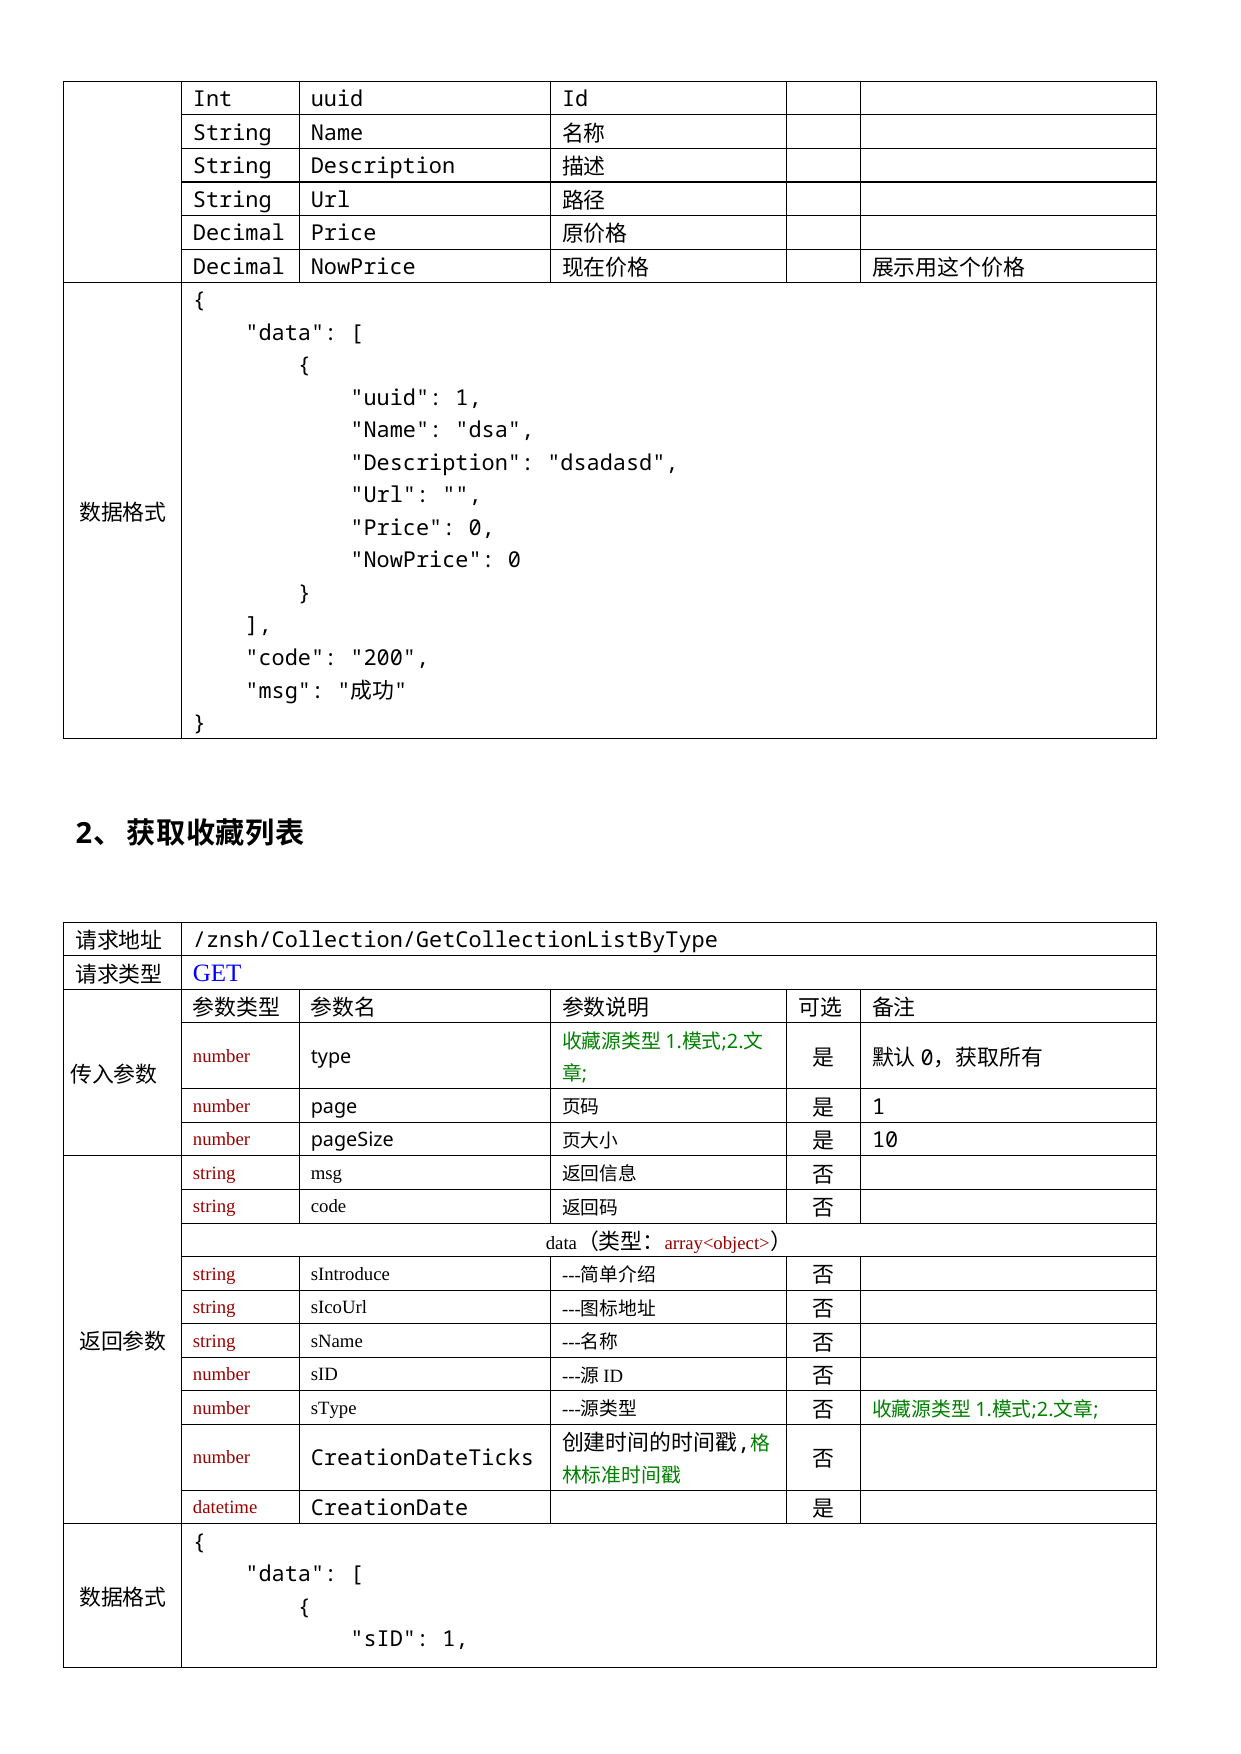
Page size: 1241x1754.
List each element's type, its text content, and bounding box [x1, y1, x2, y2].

table_cell 页大小 [551, 1123, 786, 1155]
table_cell 可选 [787, 990, 860, 1022]
table_cell type [300, 1023, 550, 1088]
table_cell 原价格 [551, 216, 786, 248]
table_cell number [182, 1089, 299, 1122]
table_cell 否 [787, 1358, 860, 1390]
table_cell 参数名 [300, 990, 550, 1022]
table_cell [861, 1358, 1156, 1390]
table_cell msg [300, 1156, 550, 1189]
table_cell String [182, 183, 299, 215]
table_cell [861, 216, 1156, 248]
table_cell sType [300, 1391, 550, 1424]
table_cell 参数说明 [551, 990, 786, 1022]
table_cell Name [300, 115, 550, 148]
table_cell 否 [787, 1257, 860, 1289]
table_cell ---源ID [551, 1358, 786, 1390]
table_cell Url [300, 183, 550, 215]
table_cell ---名称 [551, 1324, 786, 1357]
table_cell 默认 0，获取所有 [861, 1023, 1156, 1088]
table_cell 收藏源类型 1.模式;2.文章; [551, 1023, 786, 1088]
table_cell number [182, 1358, 299, 1390]
table_cell [787, 183, 860, 215]
table_cell 名称 [551, 115, 786, 148]
table_cell 否 [787, 1156, 860, 1189]
table_cell 返回信息 [551, 1156, 786, 1189]
table_cell ---源类型 [551, 1391, 786, 1424]
table_cell 是 [787, 1491, 860, 1523]
table_cell ---简单介绍 [551, 1257, 786, 1289]
table_cell code [300, 1190, 550, 1222]
table_cell [787, 149, 860, 181]
table_cell 数据格式 [64, 283, 181, 738]
table_cell number [182, 1123, 299, 1155]
table_cell Id [551, 82, 786, 114]
table_cell 数据格式 [64, 1524, 181, 1667]
table_cell [861, 1190, 1156, 1222]
table_cell 创建时间的时间戳,格林标准时间戳 [551, 1425, 786, 1490]
table_cell 否 [787, 1391, 860, 1424]
table_cell 参数类型 [182, 990, 299, 1022]
table_cell GET [182, 956, 1156, 989]
table_cell 描述 [551, 149, 786, 181]
table_cell 展示用这个价格 [861, 250, 1156, 282]
table_cell 否 [787, 1291, 860, 1323]
table_cell [861, 82, 1156, 114]
table_cell Description [300, 149, 550, 181]
subtitle 获取收藏列表 [75, 799, 1165, 864]
table_cell 否 [787, 1425, 860, 1490]
table_cell Decimal [182, 216, 299, 248]
table_cell 现在价格 [551, 250, 786, 282]
table_cell [787, 250, 860, 282]
table_cell 返回码 [551, 1190, 786, 1222]
table_cell string [182, 1257, 299, 1289]
table_cell 传入参数 [64, 990, 181, 1155]
table_cell 是 [787, 1089, 860, 1122]
table_cell string [182, 1190, 299, 1222]
table_cell 请求类型 [64, 956, 181, 989]
table_cell string [182, 1291, 299, 1323]
table_cell [861, 1257, 1156, 1289]
table_cell [861, 1491, 1156, 1523]
table_cell string [182, 1324, 299, 1357]
table_cell [787, 216, 860, 248]
table_cell CreationDateTicks [300, 1425, 550, 1490]
table_cell 否 [787, 1324, 860, 1357]
table_cell NowPrice [300, 250, 550, 282]
table_header /znsh/Collection/GetCollectionListByType [182, 923, 1156, 955]
table_cell String [182, 149, 299, 181]
table_cell 返回参数 [64, 1156, 181, 1523]
table_cell sID [300, 1358, 550, 1390]
table_cell number [182, 1425, 299, 1490]
table_cell 页码 [551, 1089, 786, 1122]
table_cell page [300, 1089, 550, 1122]
table_cell [861, 1156, 1156, 1189]
table_cell [551, 1491, 786, 1523]
table_cell 否 [787, 1190, 860, 1222]
table_cell pageSize [300, 1123, 550, 1155]
table_cell string [182, 1156, 299, 1189]
table_cell [861, 183, 1156, 215]
table_cell 收藏源类型 1.模式;2.文章; [861, 1391, 1156, 1424]
table_cell 10 [861, 1123, 1156, 1155]
table_cell Int [182, 82, 299, 114]
table_cell 备注 [861, 990, 1156, 1022]
table_cell [861, 115, 1156, 148]
table_cell [861, 1425, 1156, 1490]
table_cell sIcoUrl [300, 1291, 550, 1323]
table_cell CreationDate [300, 1491, 550, 1523]
table_cell number [182, 1023, 299, 1088]
table_cell sIntroduce [300, 1257, 550, 1289]
table_cell 1 [861, 1089, 1156, 1122]
table_cell { "data": [ { "uuid": 1, "Name": "dsa", "Description": "dsadasd", "Url": "", "Price": 0, "NowPrice": 0 } ], "code": "200", "msg": "成功" } [182, 283, 1156, 738]
table_cell number [182, 1391, 299, 1424]
table_cell Price [300, 216, 550, 248]
table_cell [861, 1291, 1156, 1323]
table_header 请求地址 [64, 923, 181, 955]
table_cell [787, 115, 860, 148]
table_cell data（类型：array<object>） [182, 1224, 1156, 1256]
table_cell sName [300, 1324, 550, 1357]
table_cell [787, 82, 860, 114]
table_cell uuid [300, 82, 550, 114]
table_cell 是 [787, 1123, 860, 1155]
table_cell 是 [787, 1023, 860, 1088]
table_cell datetime [182, 1491, 299, 1523]
table_cell [861, 1324, 1156, 1357]
table_cell [861, 149, 1156, 181]
table_cell 路径 [551, 183, 786, 215]
table_cell String [182, 115, 299, 148]
table_cell Decimal [182, 250, 299, 282]
table_cell ---图标地址 [551, 1291, 786, 1323]
